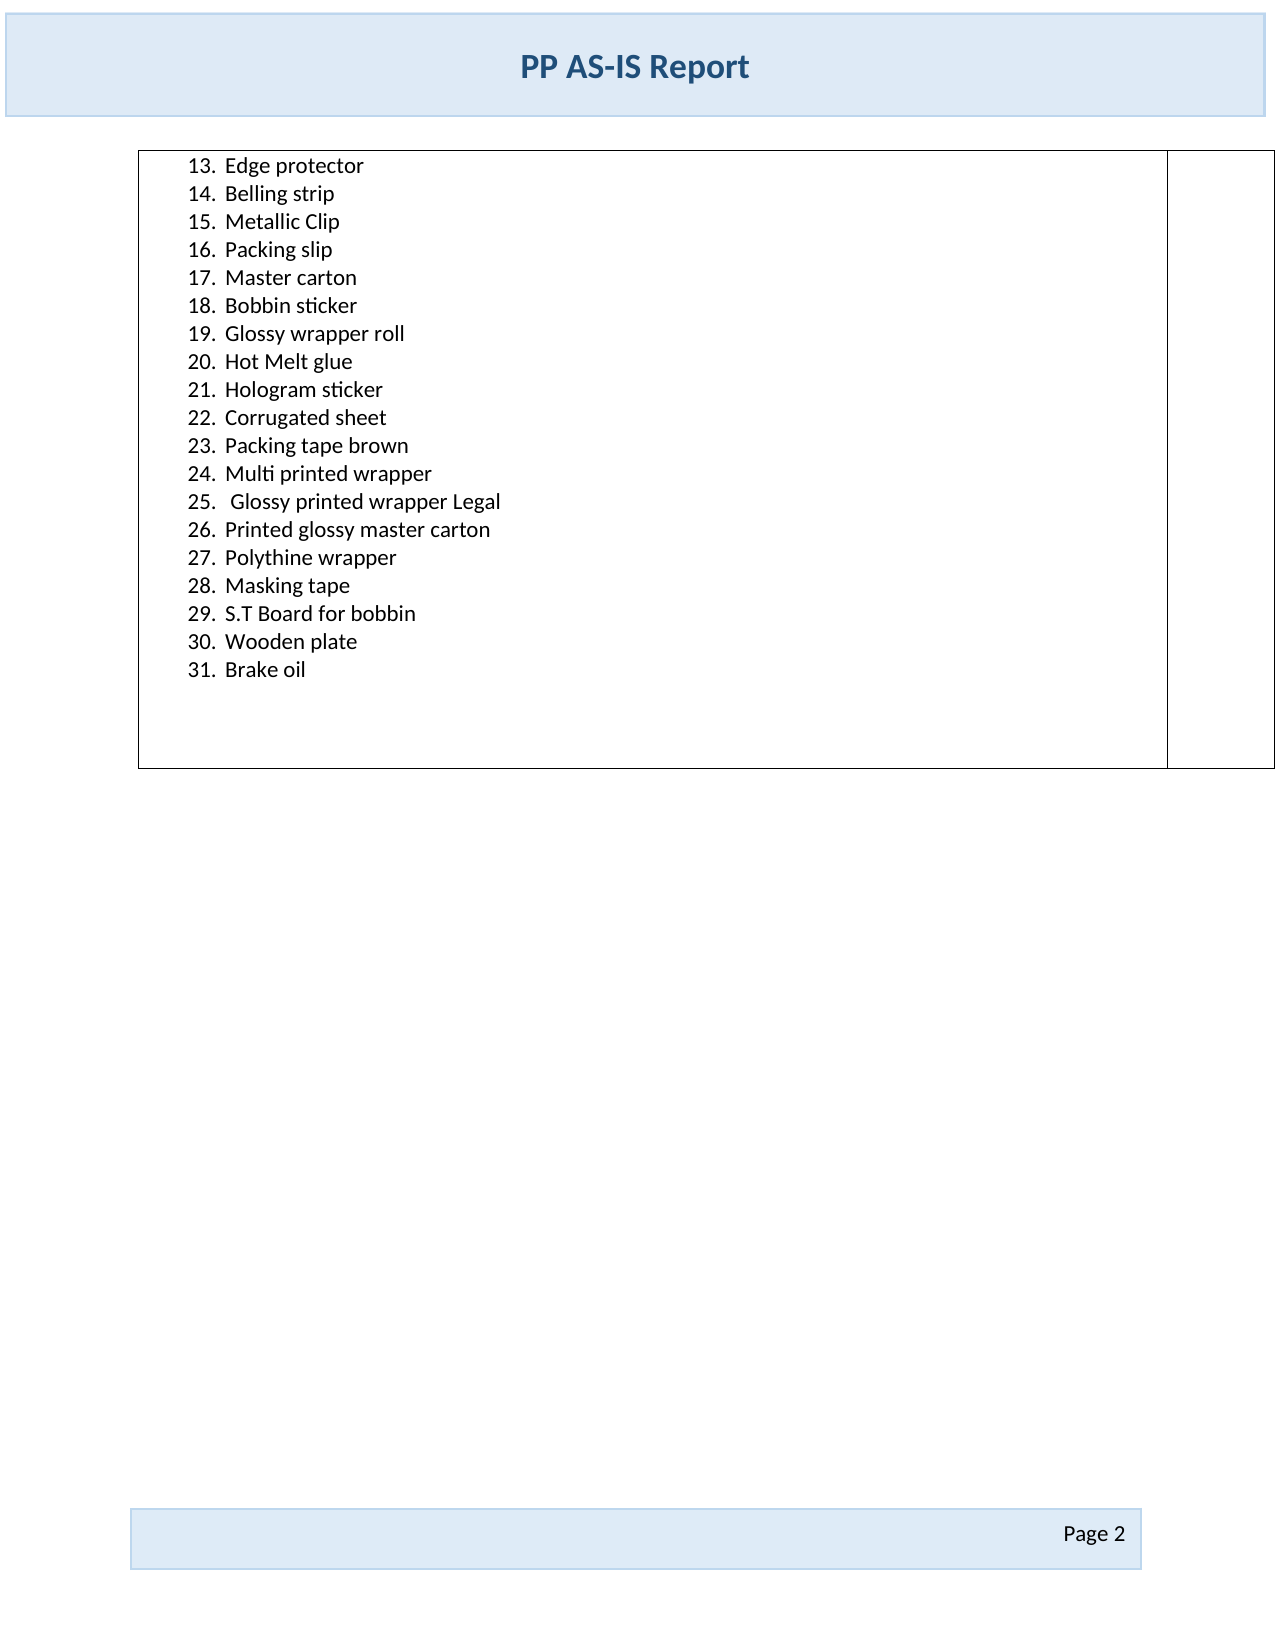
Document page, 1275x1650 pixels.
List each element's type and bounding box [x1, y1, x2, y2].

table_cell [139, 151, 1167, 767]
table_cell [1168, 151, 1274, 767]
